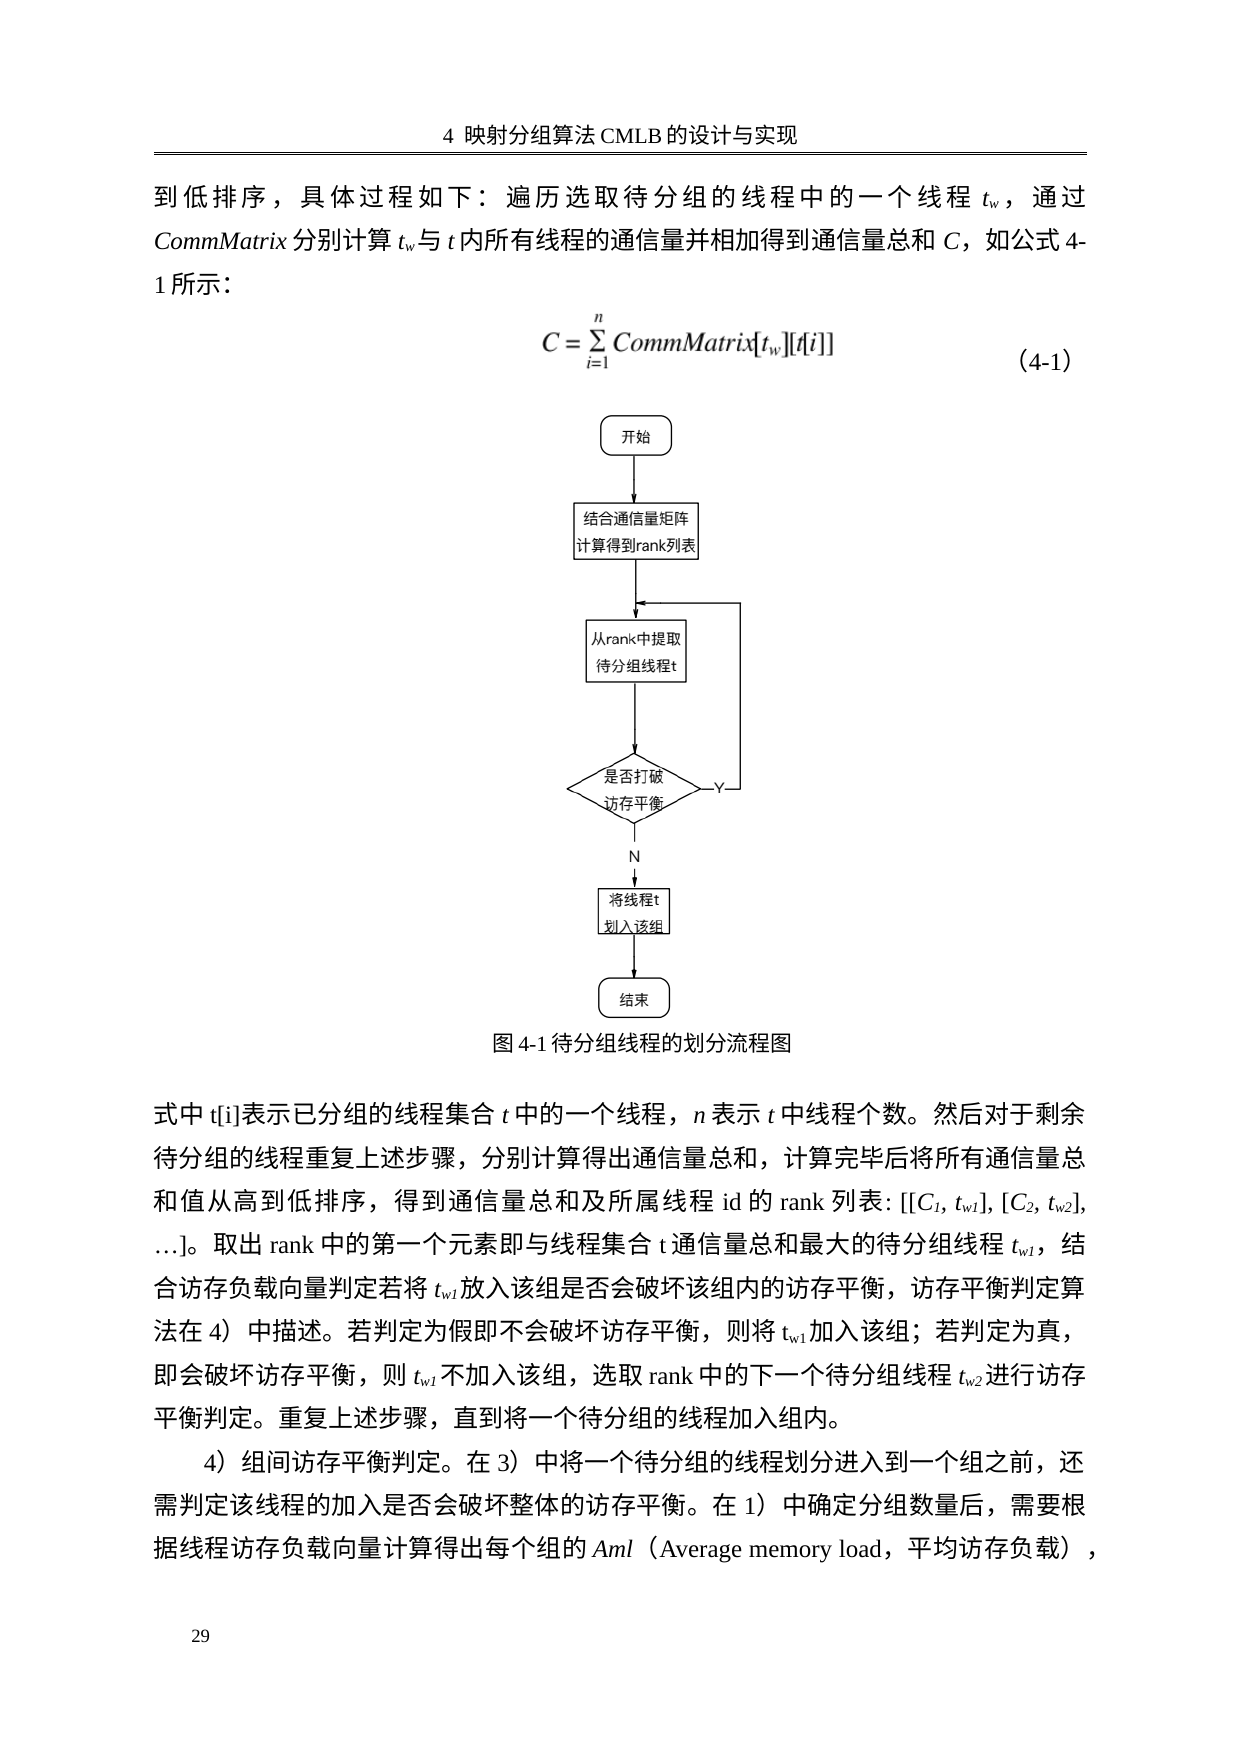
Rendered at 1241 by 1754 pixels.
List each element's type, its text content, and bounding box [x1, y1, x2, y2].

text 式中t[i]表示已分组的线程集合t中的一个线程，n表示t中线程个数。然后对于剩余待分组的线程重复上述步骤，分别计算得出通信量总和，计算完毕后将所有通信量总和值从高到低排序，得到通信量总和及所属线程id的rank列表: [[C1, tw1], [C2, tw2], …]。取出rank中的第一个元素即与线程集合t通信量总和最大的待分组线程tw1，结合访存负载向量判定若将tw1放入该组是否会破坏该组内的访存平衡，访存平衡判定算法在4）中描述。若判定为假即不会破坏访存平衡，则将tw1加入该组；若判定为真，即会破坏访存平衡，则tw1不加入该组，选取rank中的下一个待分组线程tw2进行访存平衡判定。重复上述步骤，直到将一个待分组的线程加入组内。 [153, 1094, 1087, 1435]
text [153, 1442, 1087, 1565]
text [153, 177, 1087, 300]
text 图4-1待分组线程的划分流程图 [153, 1026, 1087, 1058]
text （4-1） [153, 307, 1087, 378]
